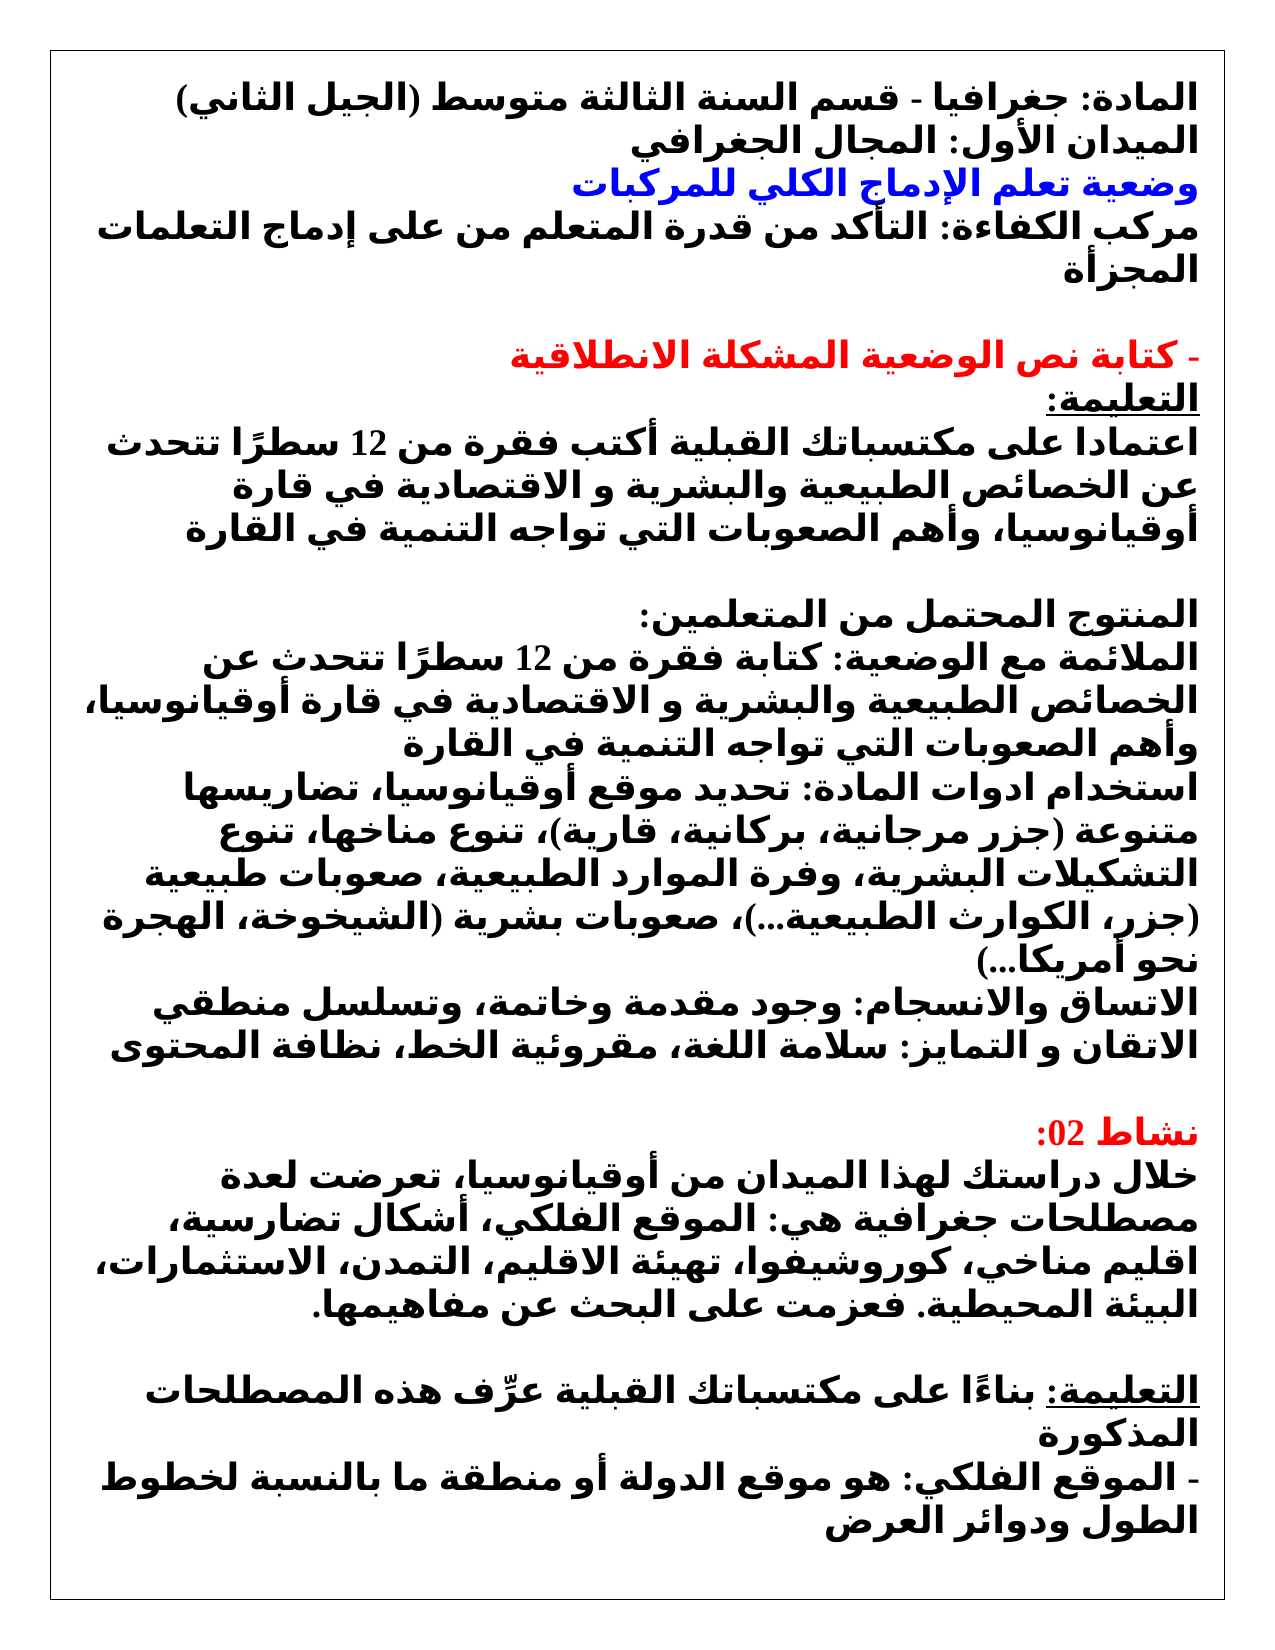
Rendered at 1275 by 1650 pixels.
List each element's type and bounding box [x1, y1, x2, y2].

text [75, 75, 1200, 1541]
